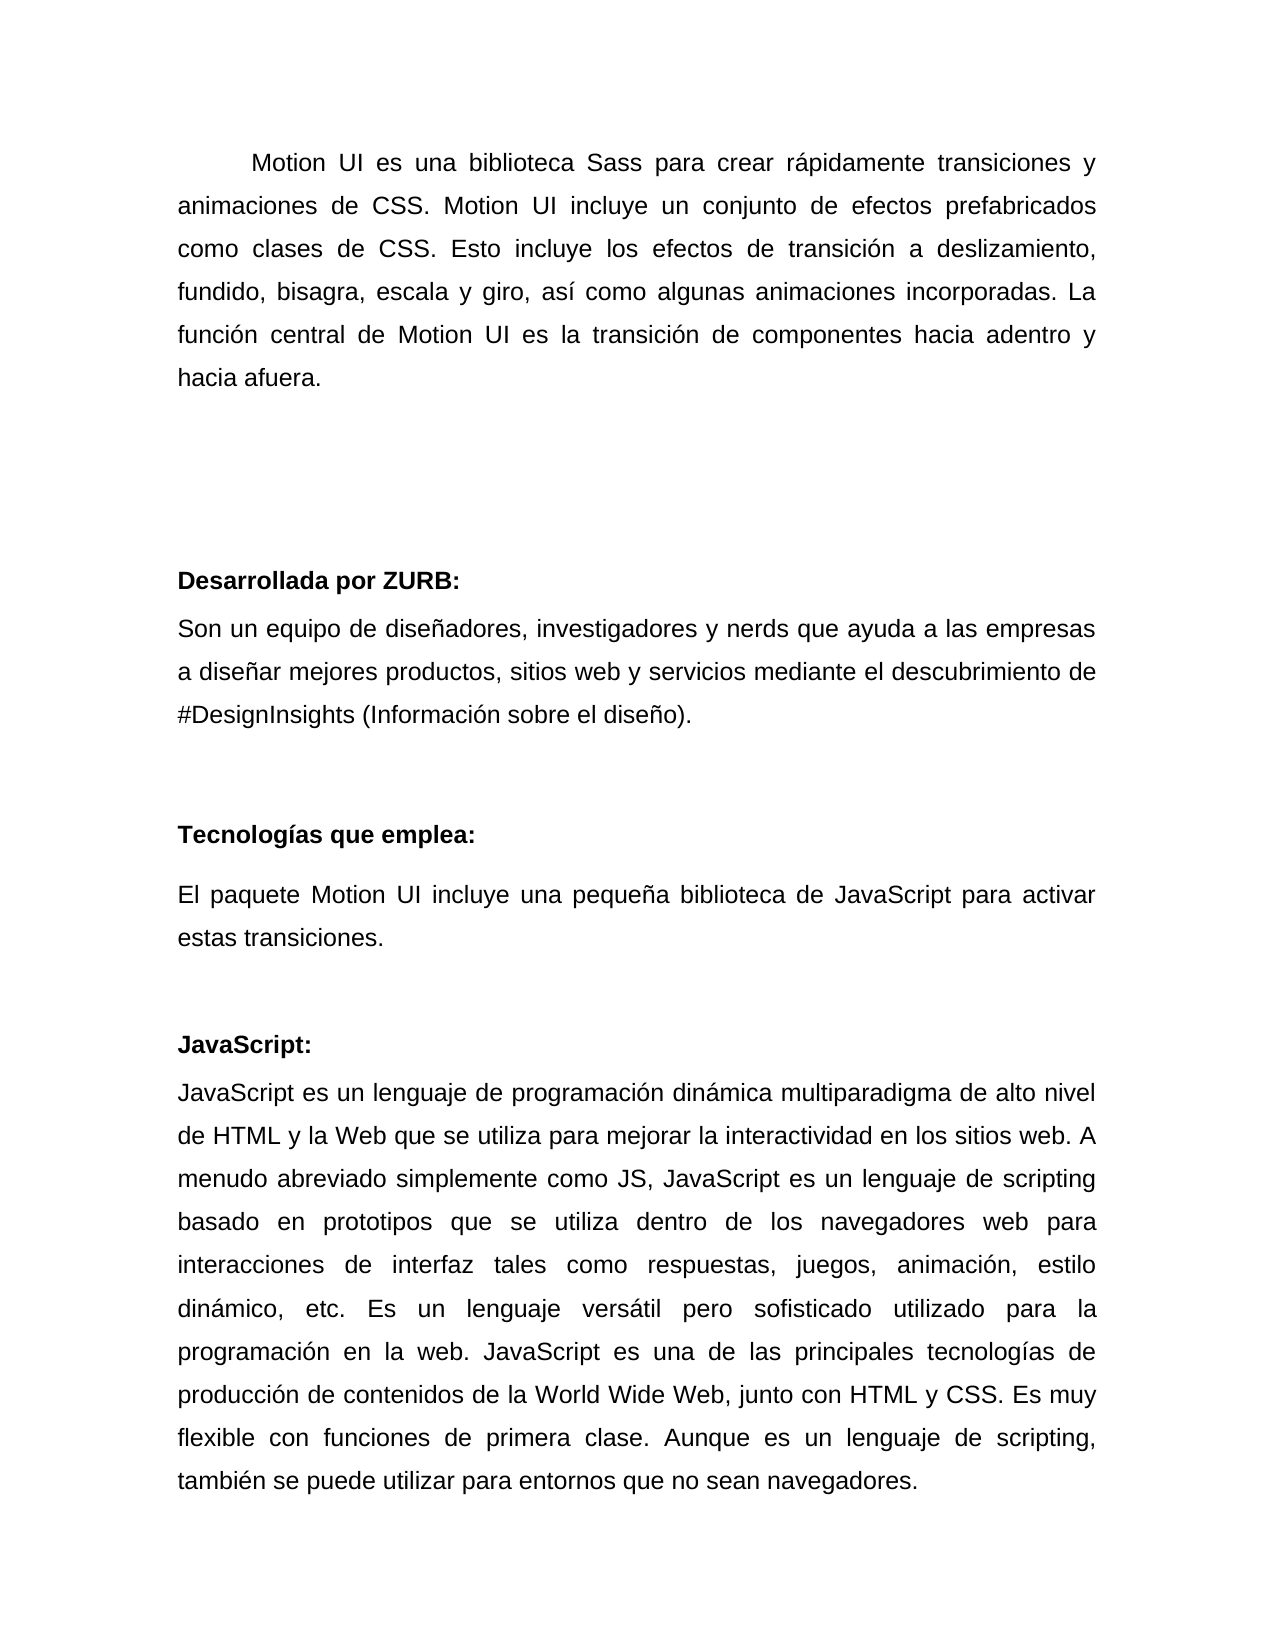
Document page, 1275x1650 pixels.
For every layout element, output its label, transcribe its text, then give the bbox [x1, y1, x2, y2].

text JavaScript es un lenguaje de programación dinámica multiparadigma de alto nivel de HTML y la Web que se utiliza para mejorar la interactividad en los sitios web. A menudo abreviado simplemente como JS, JavaScript es un lenguaje de scripting basado en prototipos que se utiliza dentro de los navegadores web para interacciones de interfaz tales como respuestas, juegos, animación, estilo dinámico, etc. Es un lenguaje versátil pero sofisticado utilizado para la programación en la web. JavaScript es una de las principales tecnologías de producción de contenidos de la World Wide Web, junto con HTML y CSS. Es muy flexible con funciones de primera clase. Aunque es un lenguaje de scripting, también se puede utilizar para entornos que no sean navegadores. [177, 1078, 1098, 1495]
text El paquete Motion UI incluye una pequeña biblioteca de JavaScript para activar estas transiciones. [177, 879, 1098, 951]
text Desarrollada por ZURB: [177, 566, 1098, 595]
text Son un equipo de diseñadores, investigadores y nerds que ayuda a las empresas a diseñar mejores productos, sitios web y servicios mediante el descubrimiento de #DesignInsights (Información sobre el diseño). [177, 614, 1098, 729]
text Motion UI es una biblioteca Sass para crear rápidamente transiciones y animaciones de CSS. Motion UI incluye un conjunto de efectos prefabricados como clases de CSS. Esto incluye los efectos de transición a deslizamiento, fundido, bisagra, escala y giro, así como algunas animaciones incorporadas. La función central de Motion UI es la transición de componentes hacia adentro y hacia afuera. [177, 148, 1098, 392]
text JavaScript: [177, 1030, 1098, 1059]
text Tecnologías que emplea: [177, 820, 1098, 848]
